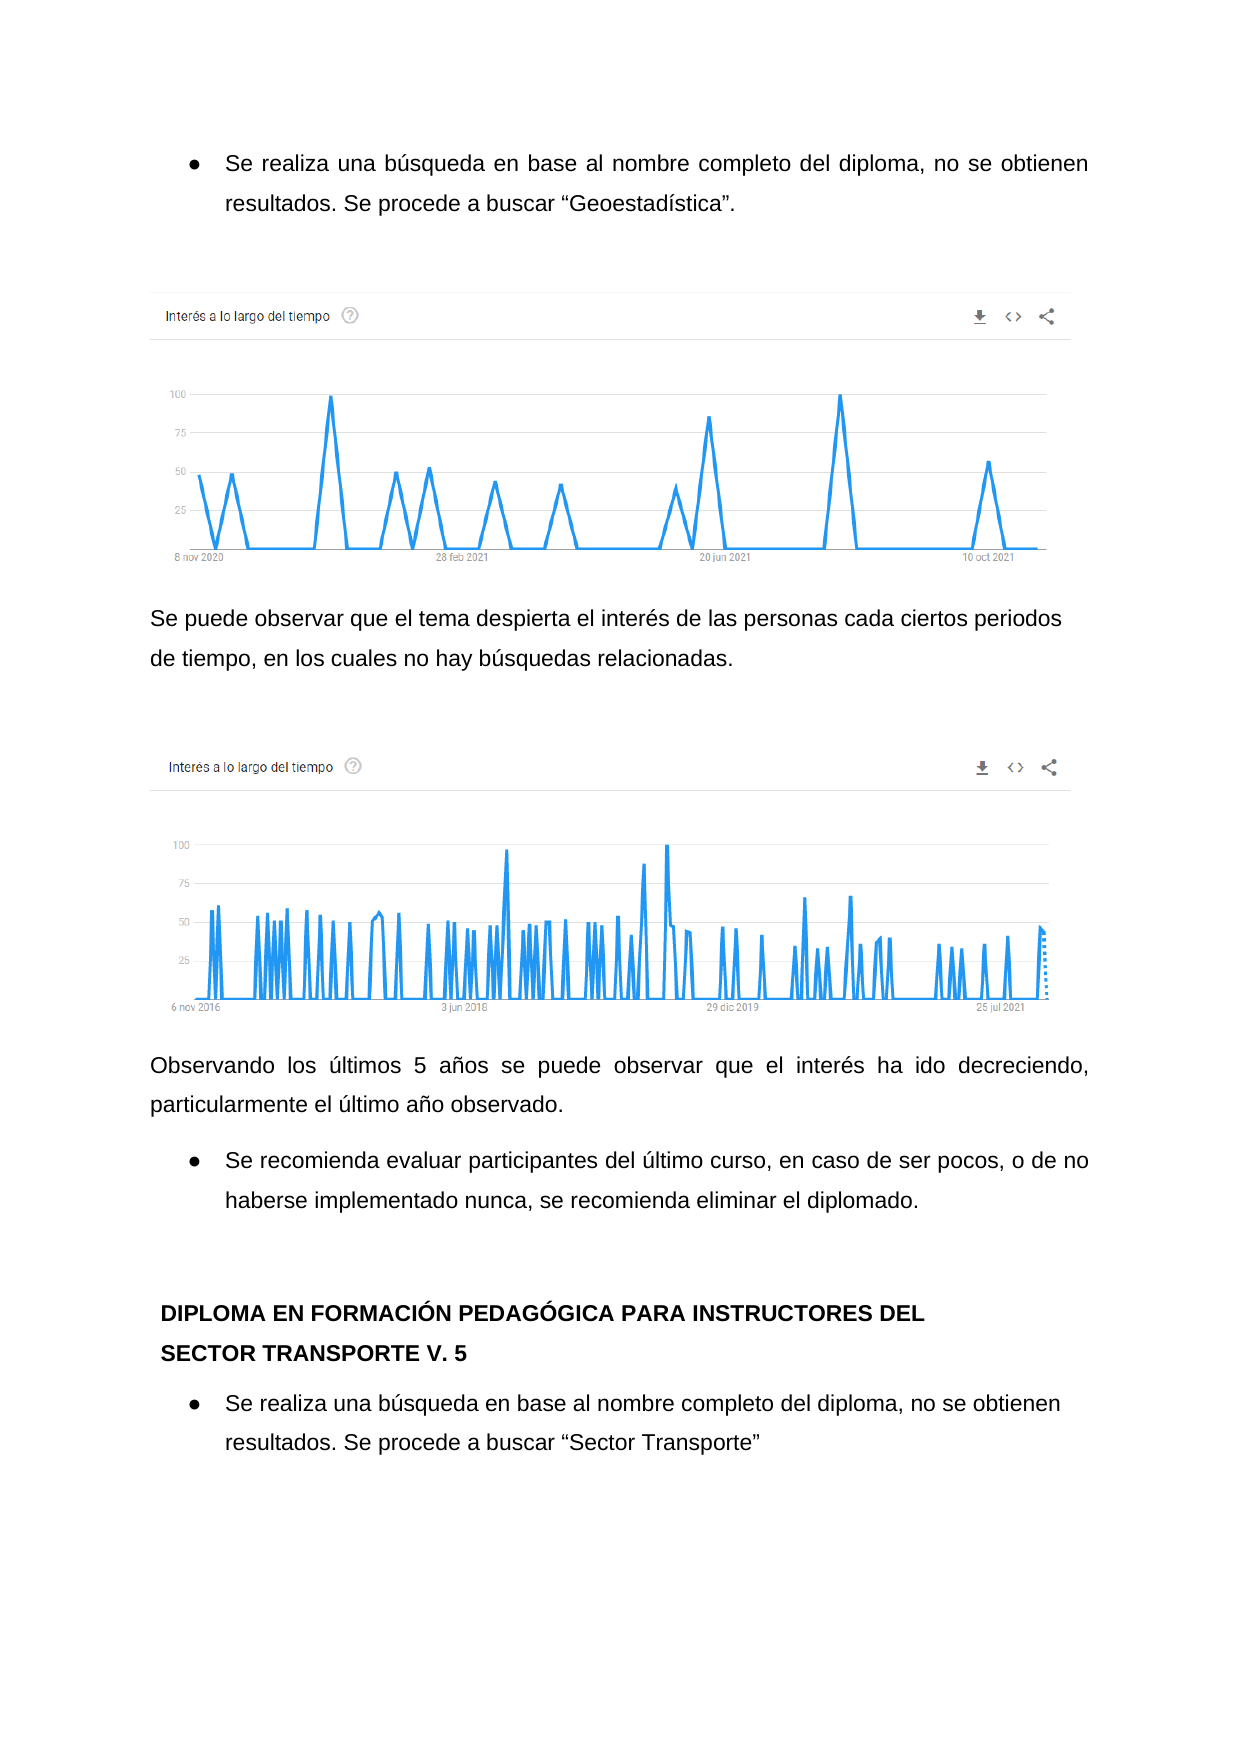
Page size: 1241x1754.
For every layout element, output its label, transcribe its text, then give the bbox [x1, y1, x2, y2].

list Se recomienda evaluar participantes del último curso, en caso de ser pocos, o de no haberse implementado nunca, se recomienda eliminar el diplomado. [187, 1147, 1090, 1213]
picture [150, 292, 1071, 587]
table_header DIPLOMA EN FORMACIÓN PEDAGÓGICA PARA INSTRUCTORES DEL SECTOR TRANSPORTE V. 5 [150, 1290, 952, 1389]
picture [150, 747, 1071, 1033]
list Se realiza una búsqueda en base al nombre completo del diploma, no se obtienen resultados. Se procede a buscar “Sector Transporte” [187, 1389, 1090, 1455]
list Se realiza una búsqueda en base al nombre completo del diploma, no se obtienen resultados. Se procede a buscar “Geoestadística”. [187, 150, 1090, 216]
text Observando los últimos 5 años se puede observar que el interés ha ido decreciendo, particularmente el último año observado. [150, 1052, 1090, 1117]
text Se puede observar que el tema despierta el interés de las personas cada ciertos periodos de tiempo, en los cuales no hay búsquedas relacionadas. [150, 605, 1090, 671]
